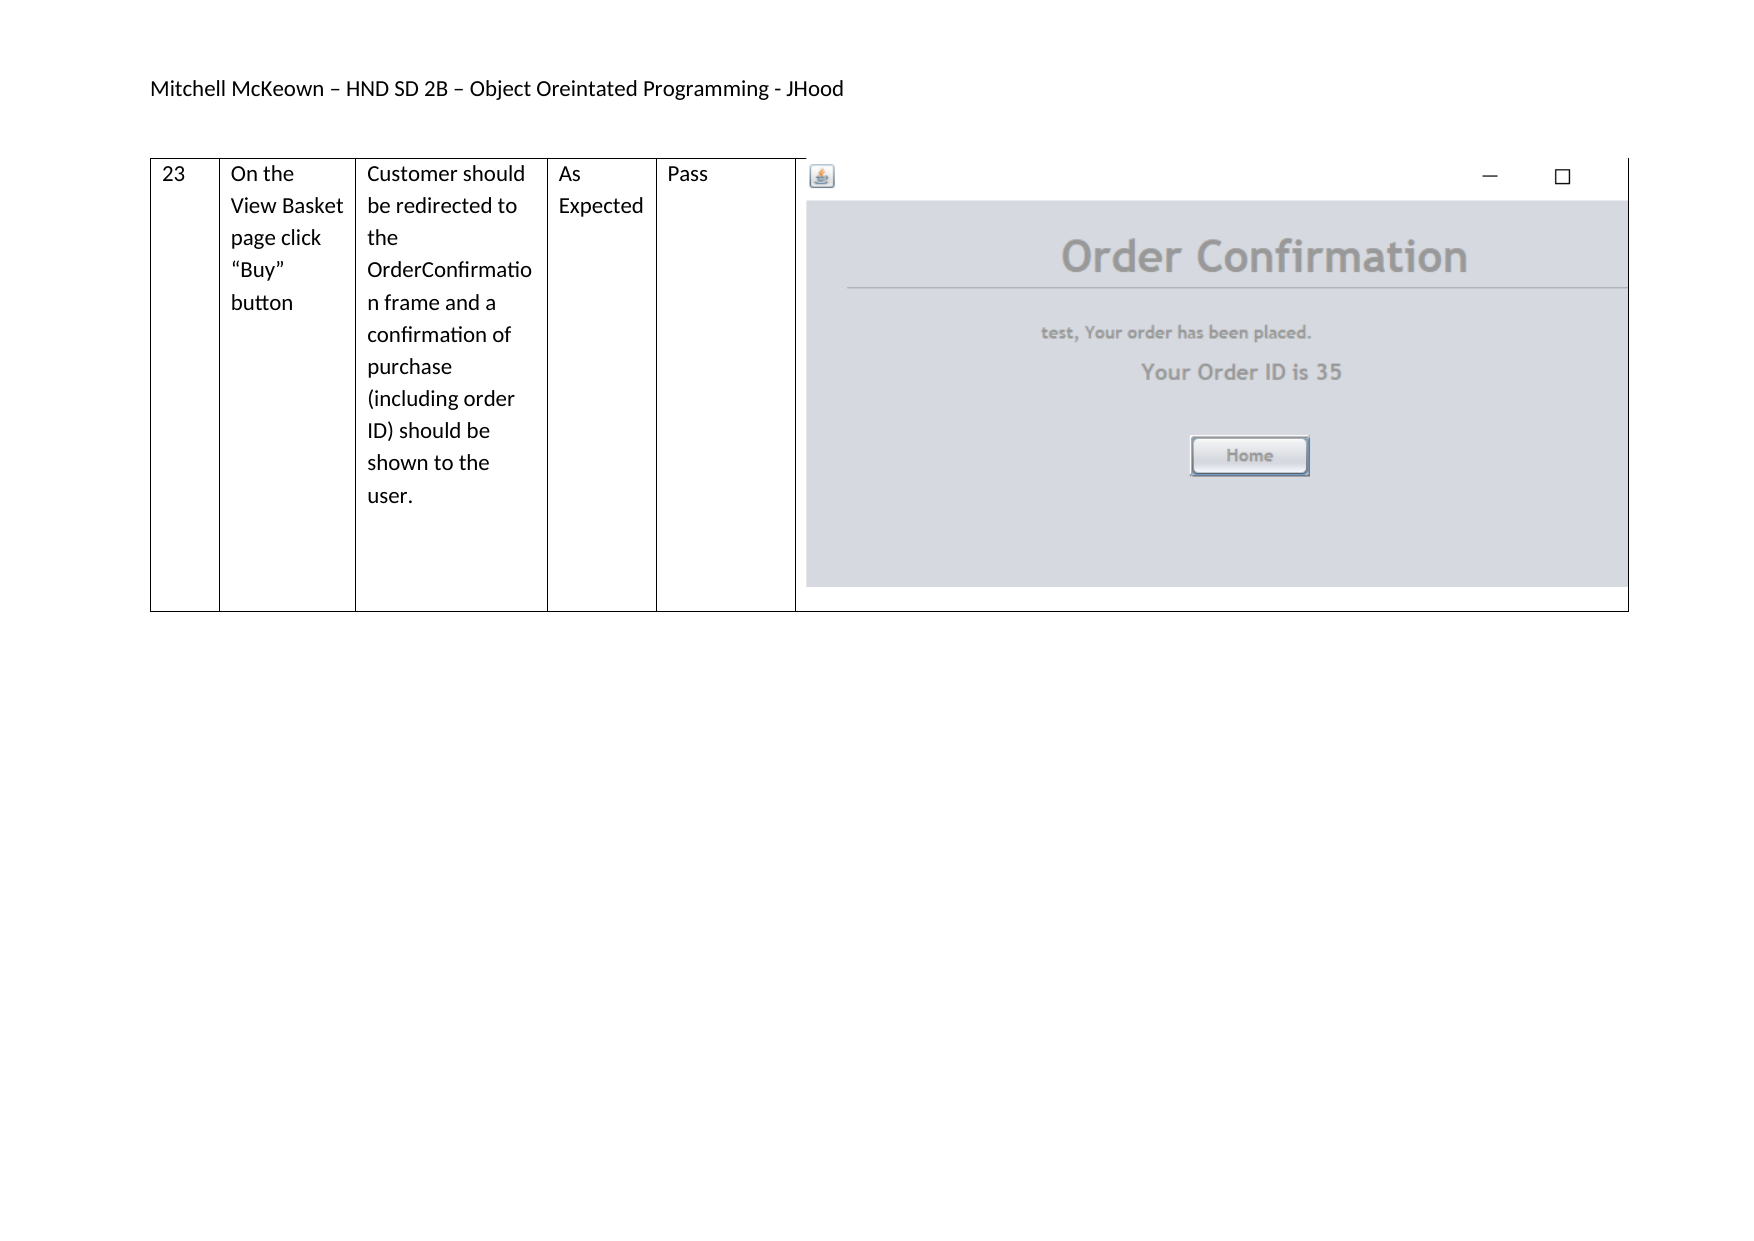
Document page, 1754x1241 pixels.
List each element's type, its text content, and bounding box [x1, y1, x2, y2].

picture [806, 158, 1628, 587]
table_cell Pass [657, 159, 795, 611]
table_cell Customer should be redirected to the OrderConfirmation frame and a confirmation of purchase (including order ID) should be shown to the user. [356, 159, 547, 611]
table_cell 23 [151, 159, 219, 611]
table_cell As Expected [548, 159, 656, 611]
table_cell [796, 159, 1628, 611]
table_cell On the View Basket page click “Buy” button [220, 159, 355, 611]
